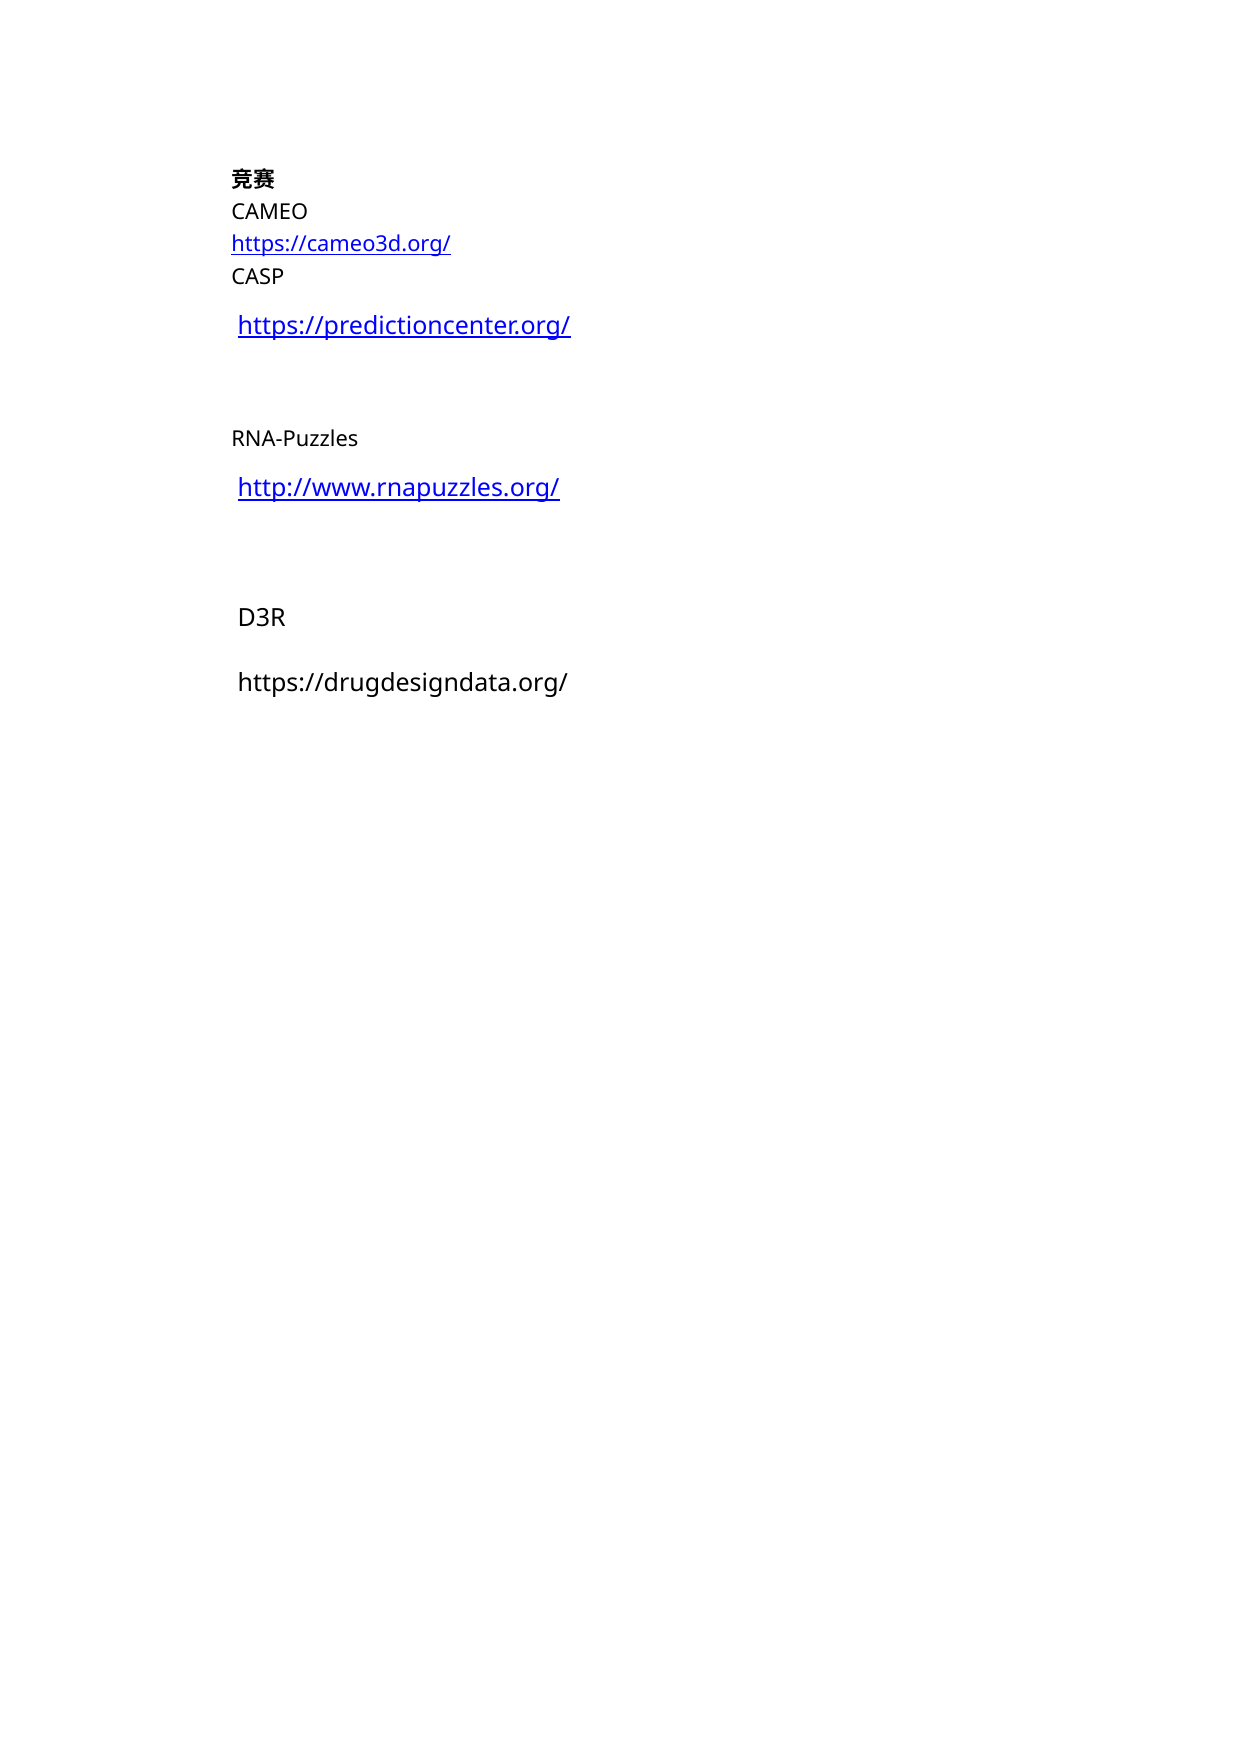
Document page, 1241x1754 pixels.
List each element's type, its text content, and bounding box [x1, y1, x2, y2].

text RNA-Puzzles [187, 422, 1053, 454]
text D3R [187, 584, 1053, 649]
text https://predictioncenter.org/ [187, 292, 1053, 357]
text https://drugdesigndata.org/ [187, 649, 1053, 714]
text CAMEO [187, 194, 1053, 227]
text http://www.rnapuzzles.org/ [187, 454, 1053, 519]
text 竞赛 [187, 162, 1053, 194]
text CASP [187, 259, 1053, 292]
text https://cameo3d.org/ [187, 227, 1053, 259]
